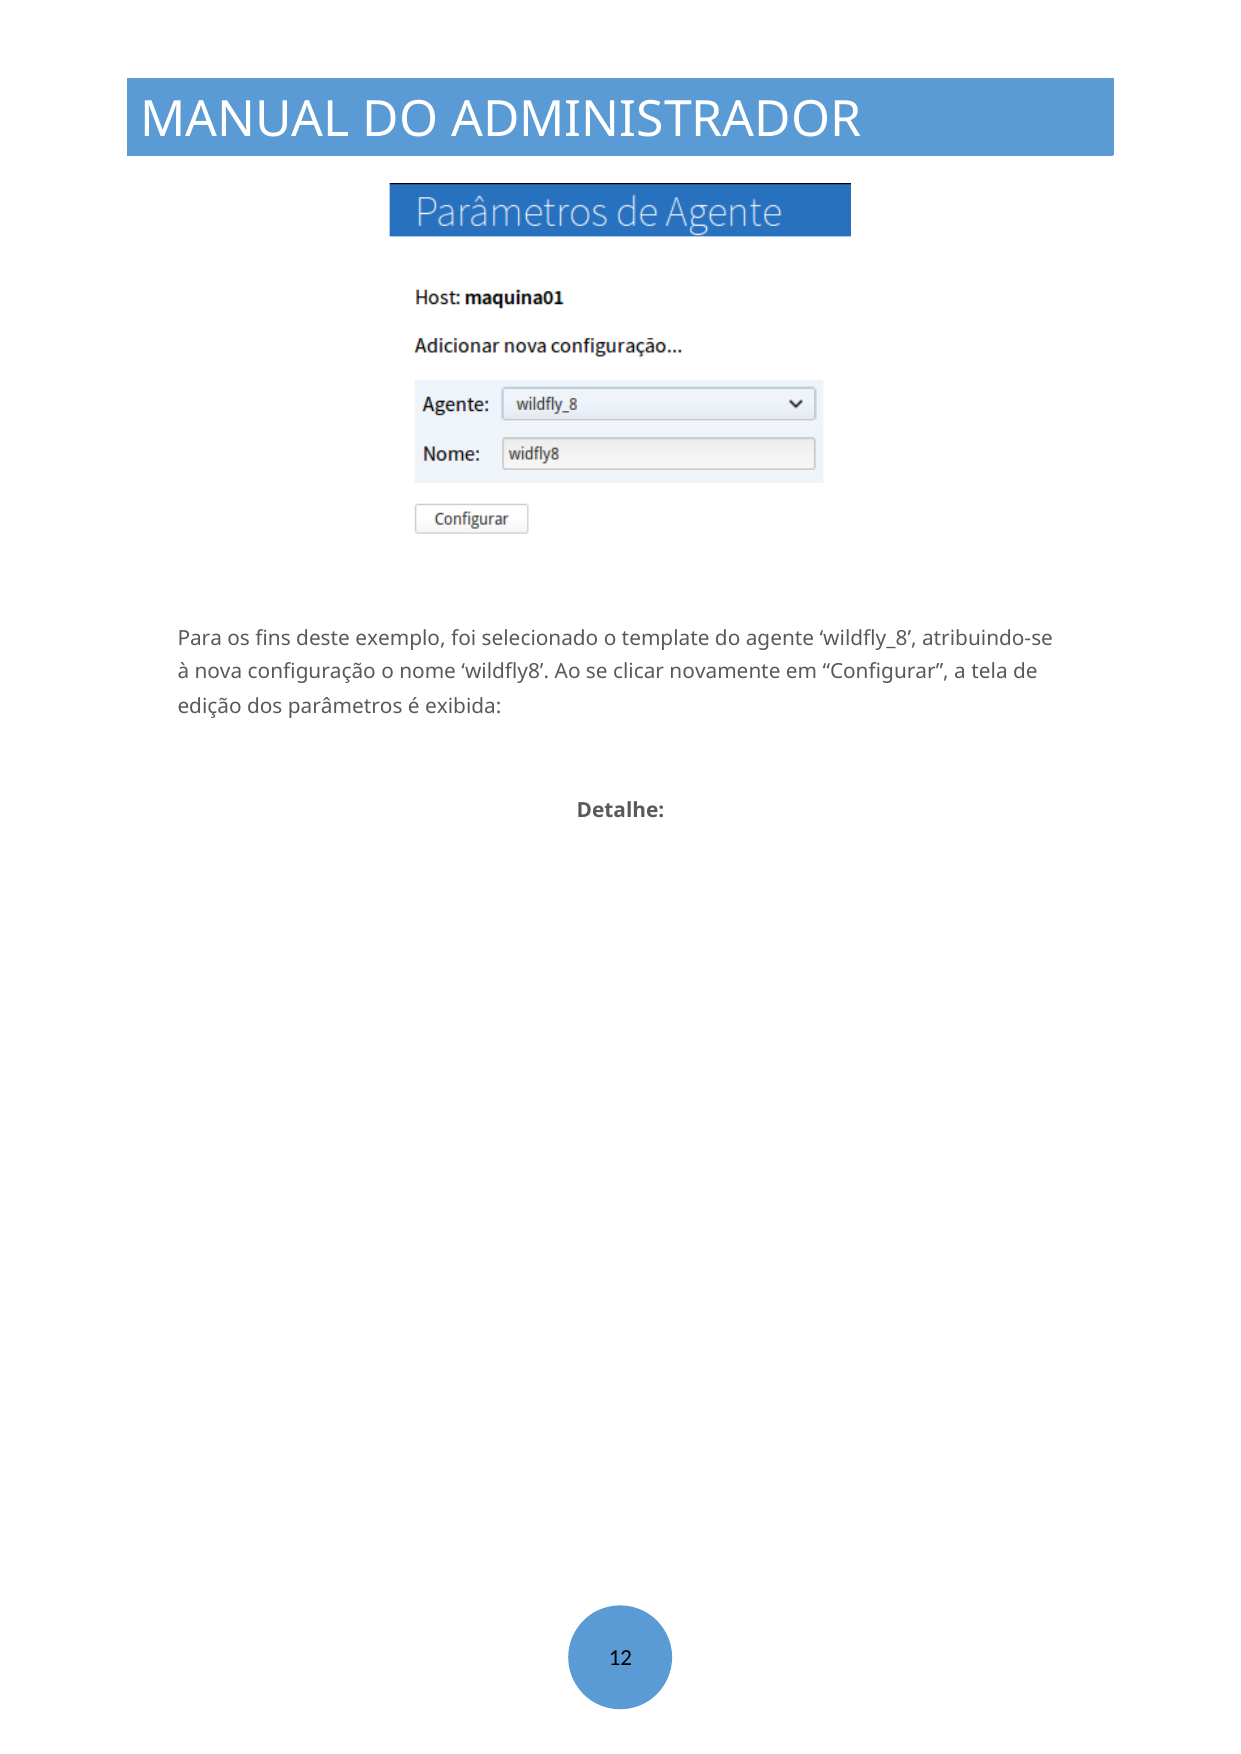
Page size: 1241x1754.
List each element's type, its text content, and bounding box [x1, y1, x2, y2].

text Detalhe: [177, 796, 1063, 824]
text Para os fins deste exemplo, foi selecionado o template do agente ‘wildfly_8’, atribuindo-se à nova configuração o nome ‘wildfly8’. Ao se clicar novamente em “Configurar”, a tela de edição dos parâmetros é exibida: [177, 623, 1063, 719]
picture [389, 183, 851, 563]
